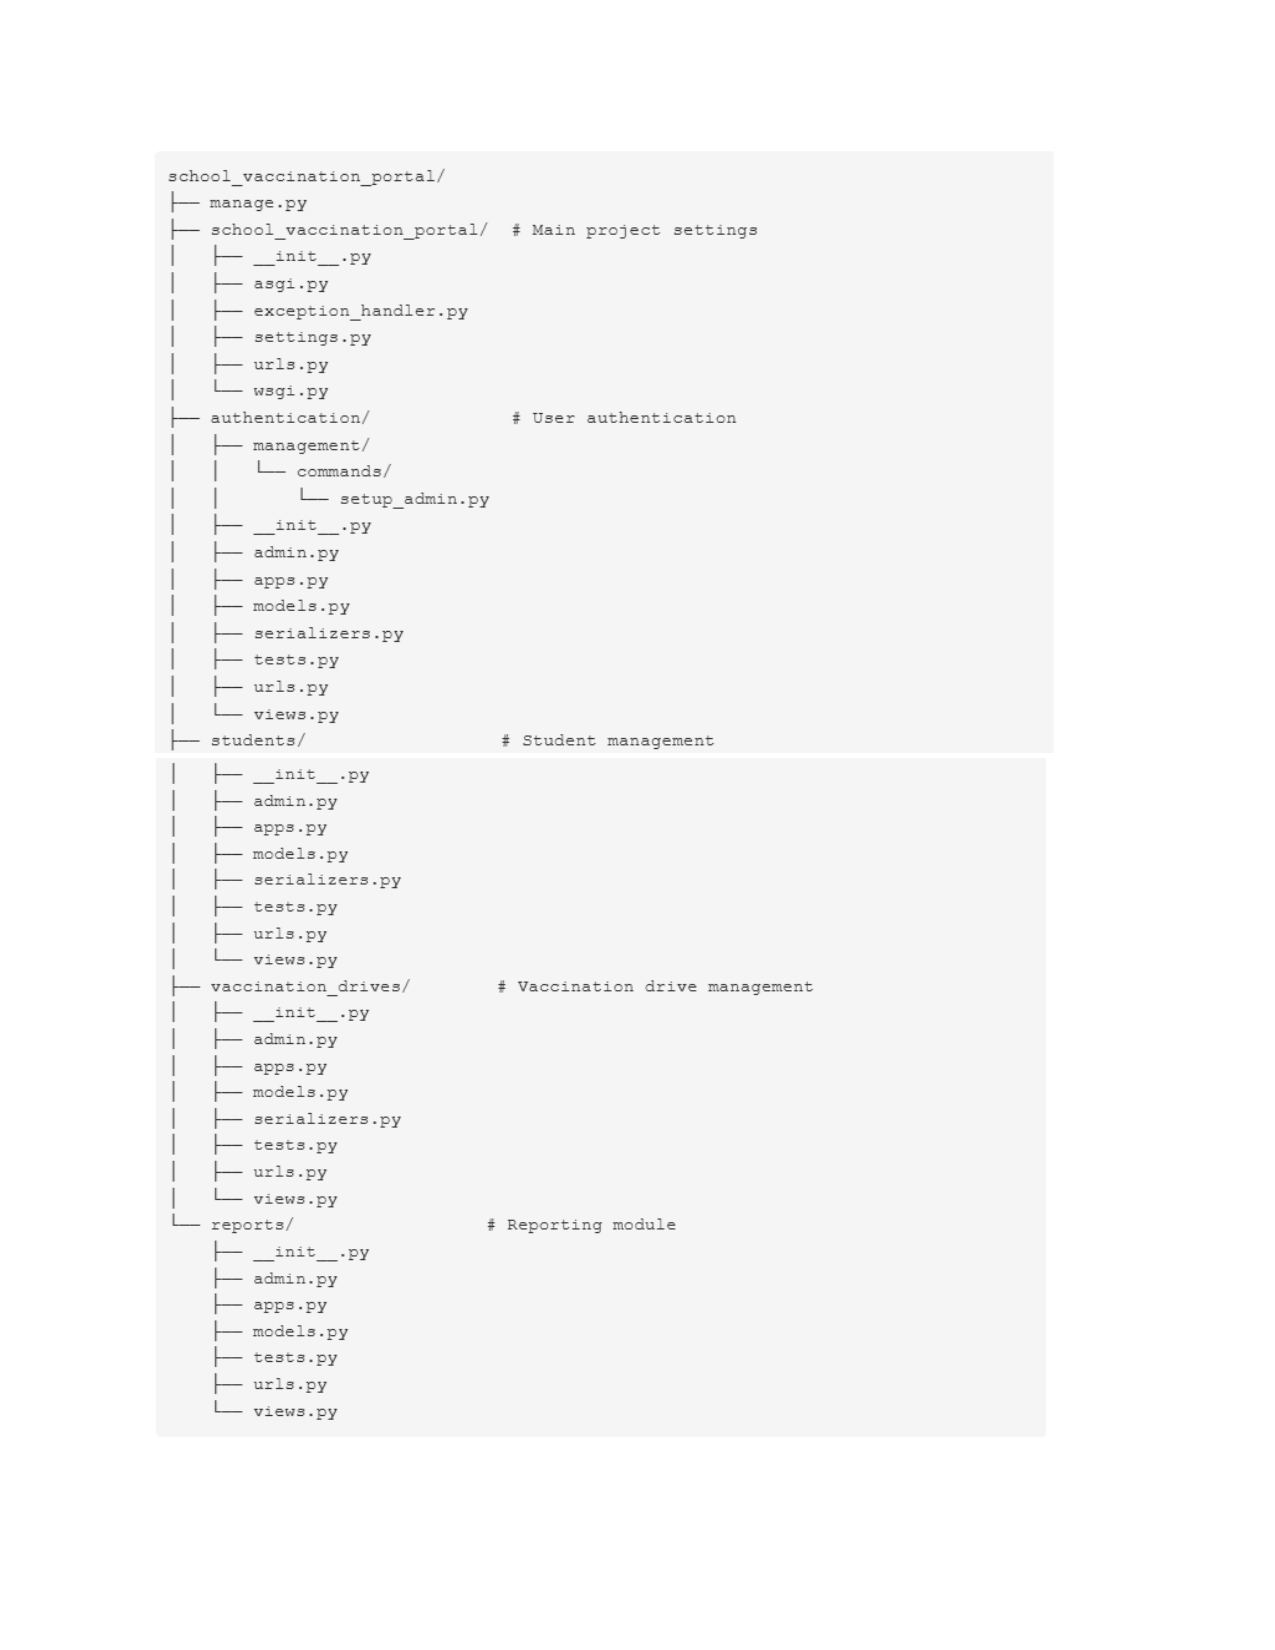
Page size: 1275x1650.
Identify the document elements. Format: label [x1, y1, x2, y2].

picture [150, 150, 1054, 753]
picture [150, 758, 1047, 1442]
